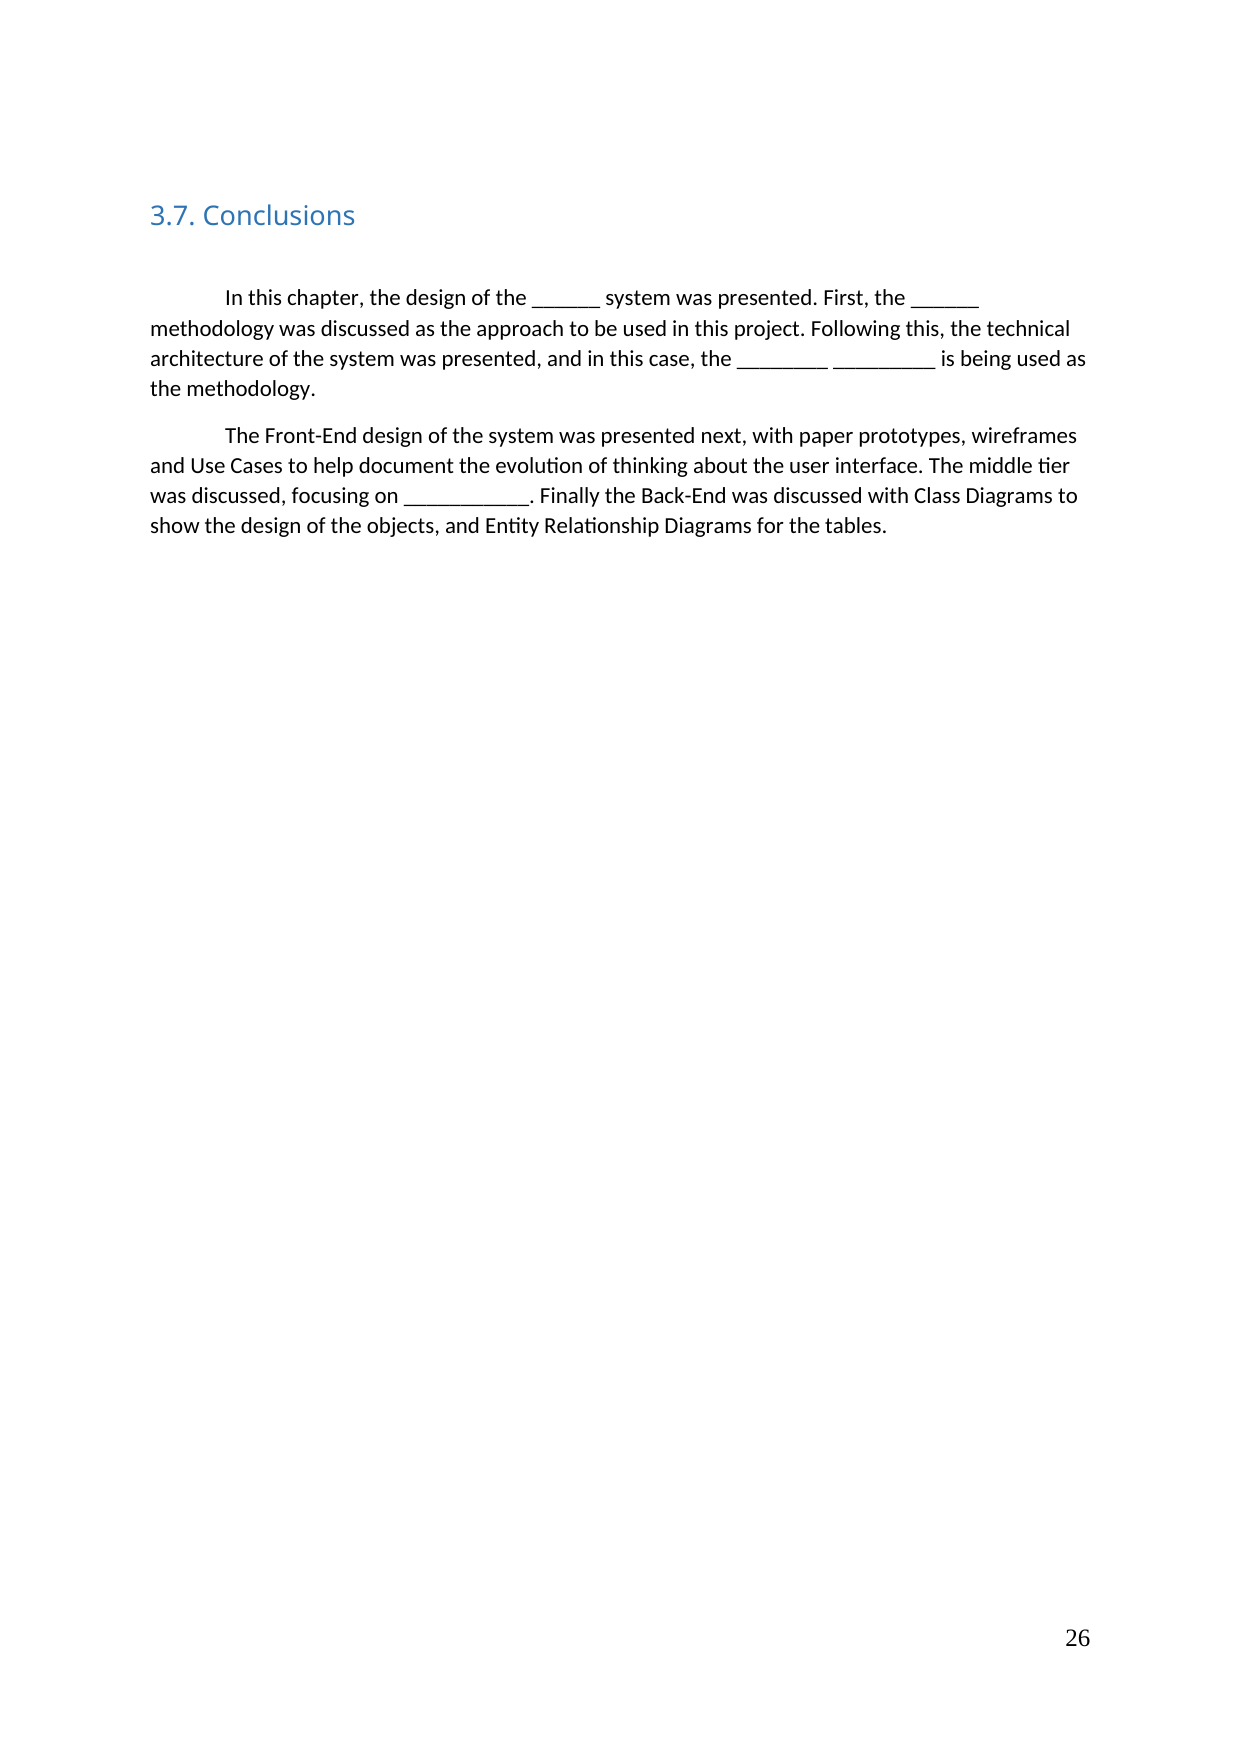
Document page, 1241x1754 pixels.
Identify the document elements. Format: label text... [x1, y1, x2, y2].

text The Front-End design of the system was presented next, with paper prototypes, wireframes and Use Cases to help document the evolution of thinking about the user interface. The middle tier was discussed, focusing on ___________. Finally the Back-End was discussed with Class Diagrams to show the design of the objects, and Entity Relationship Diagrams for the tables. [150, 421, 1090, 540]
text In this chapter, the design of the ______ system was presented. First, the ______ methodology was discussed as the approach to be used in this project. Following this, the technical architecture of the system was presented, and in this case, the ________ _________ is being used as the methodology. [150, 283, 1090, 402]
subtitle 3.7. Conclusions [150, 197, 1090, 234]
